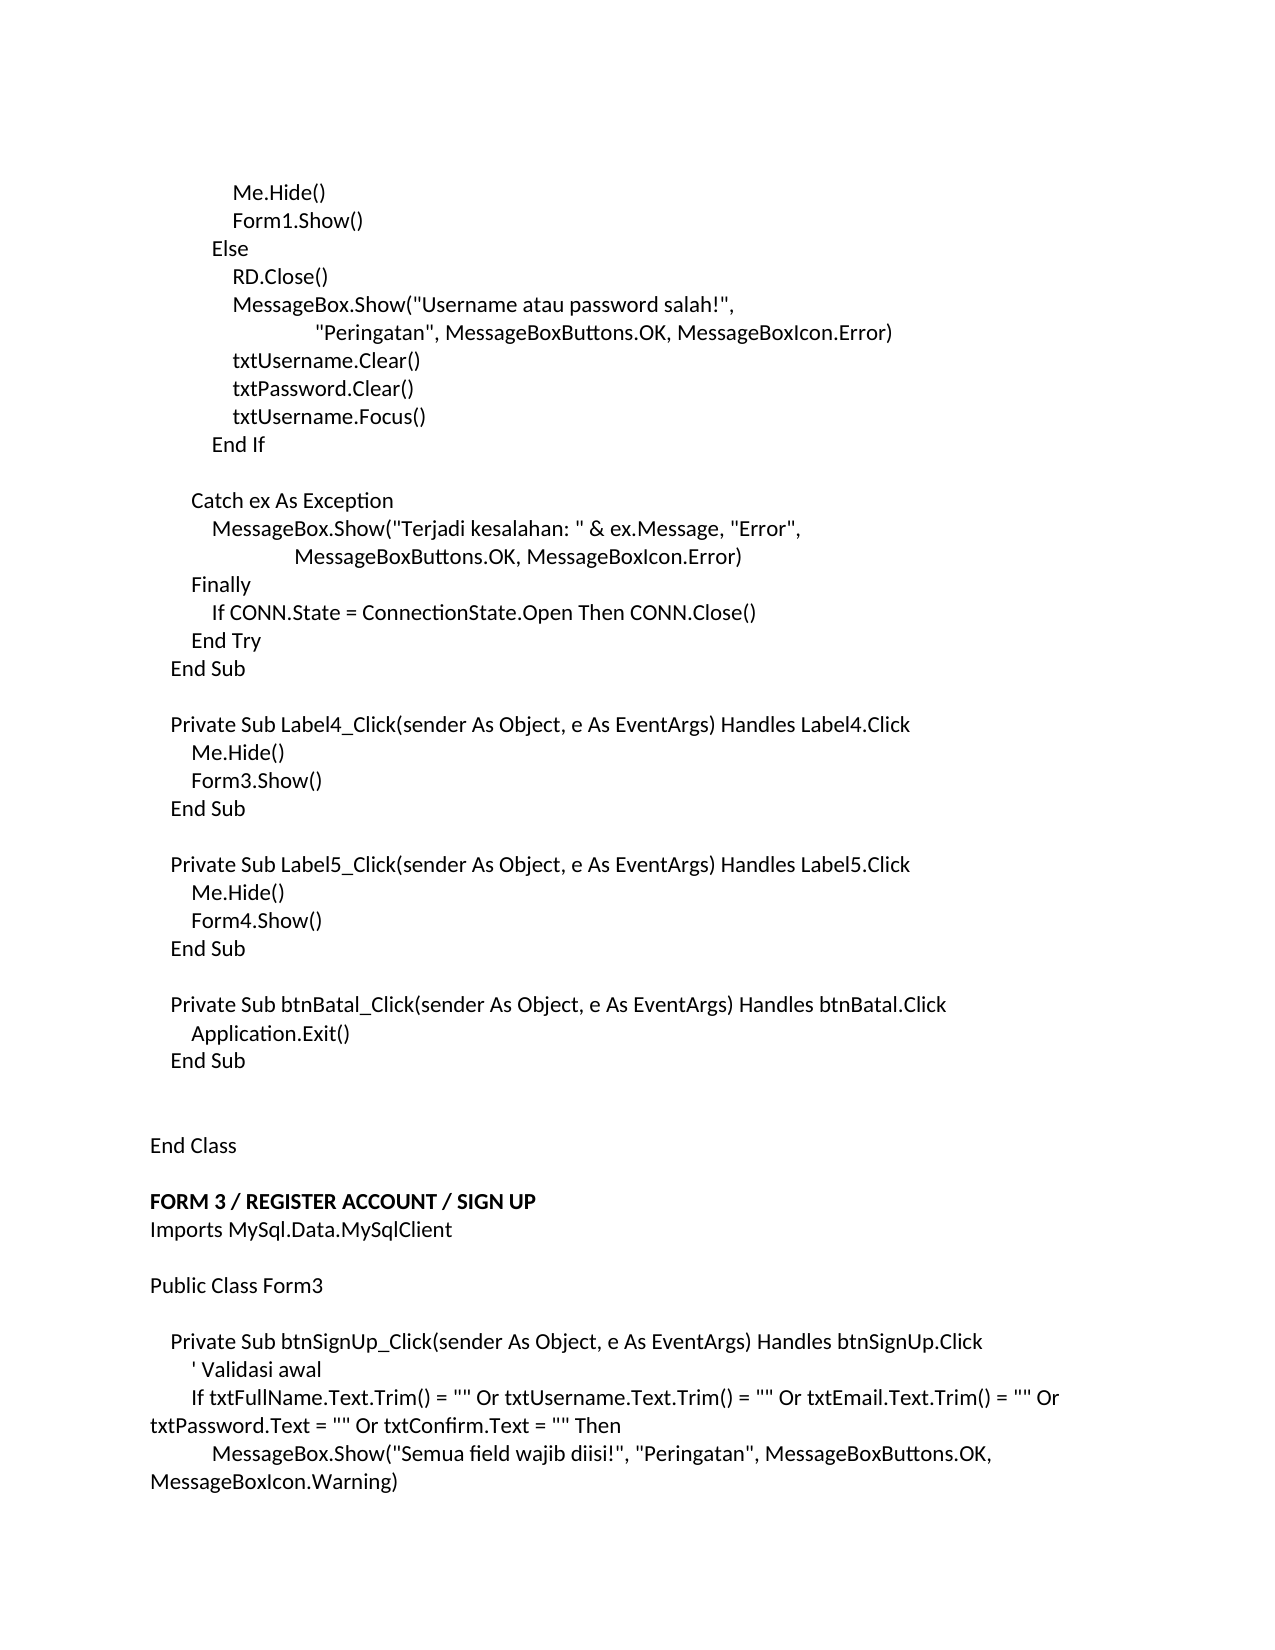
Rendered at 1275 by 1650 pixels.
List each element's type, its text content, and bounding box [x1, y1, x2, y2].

text Form4.Show() [150, 907, 1125, 934]
text Form1.Show() [150, 206, 1125, 234]
text Public Class Form3 [150, 1271, 1125, 1299]
text Imports MySql.Data.MySqlClient [150, 1215, 1125, 1243]
text Private Sub btnSignUp_Click(sender As Object, e As EventArgs) Handles btnSignUp.Click [150, 1327, 1125, 1355]
text ' Validasi awal [150, 1355, 1125, 1383]
text MessageBoxButtons.OK, MessageBoxIcon.Error) [150, 542, 1125, 570]
text End Sub [150, 1047, 1125, 1075]
text End Class [150, 1131, 1125, 1159]
text txtPassword.Clear() [150, 374, 1125, 402]
text End Try [150, 626, 1125, 654]
text End Sub [150, 934, 1125, 963]
text Private Sub btnBatal_Click(sender As Object, e As EventArgs) Handles btnBatal.Click [150, 991, 1125, 1019]
text MessageBox.Show("Semua field wajib diisi!", "Peringatan", MessageBoxButtons.OK, MessageBoxIcon.Warning) [150, 1439, 1125, 1495]
text End Sub [150, 794, 1125, 822]
text End If [150, 430, 1125, 458]
text "Peringatan", MessageBoxButtons.OK, MessageBoxIcon.Error) [150, 318, 1125, 346]
text txtUsername.Focus() [150, 402, 1125, 430]
text Catch ex As Exception [150, 486, 1125, 514]
text Else [150, 234, 1125, 262]
text RD.Close() [150, 262, 1125, 290]
text MessageBox.Show("Username atau password salah!", [150, 290, 1125, 318]
text Me.Hide() [150, 178, 1125, 206]
text Private Sub Label5_Click(sender As Object, e As EventArgs) Handles Label5.Click [150, 851, 1125, 878]
text Finally [150, 570, 1125, 598]
text If txtFullName.Text.Trim() = "" Or txtUsername.Text.Trim() = "" Or txtEmail.Text.Trim() = "" Or txtPassword.Text = "" Or txtConfirm.Text = "" Then [150, 1383, 1125, 1439]
text MessageBox.Show("Terjadi kesalahan: " & ex.Message, "Error", [150, 514, 1125, 542]
text FORM 3 / REGISTER ACCOUNT / SIGN UP [150, 1187, 1125, 1215]
text Private Sub Label4_Click(sender As Object, e As EventArgs) Handles Label4.Click [150, 710, 1125, 738]
text Form3.Show() [150, 766, 1125, 794]
text txtUsername.Clear() [150, 346, 1125, 374]
text End Sub [150, 654, 1125, 682]
text Application.Exit() [150, 1019, 1125, 1047]
text Me.Hide() [150, 738, 1125, 766]
text If CONN.State = ConnectionState.Open Then CONN.Close() [150, 598, 1125, 626]
text Me.Hide() [150, 878, 1125, 907]
